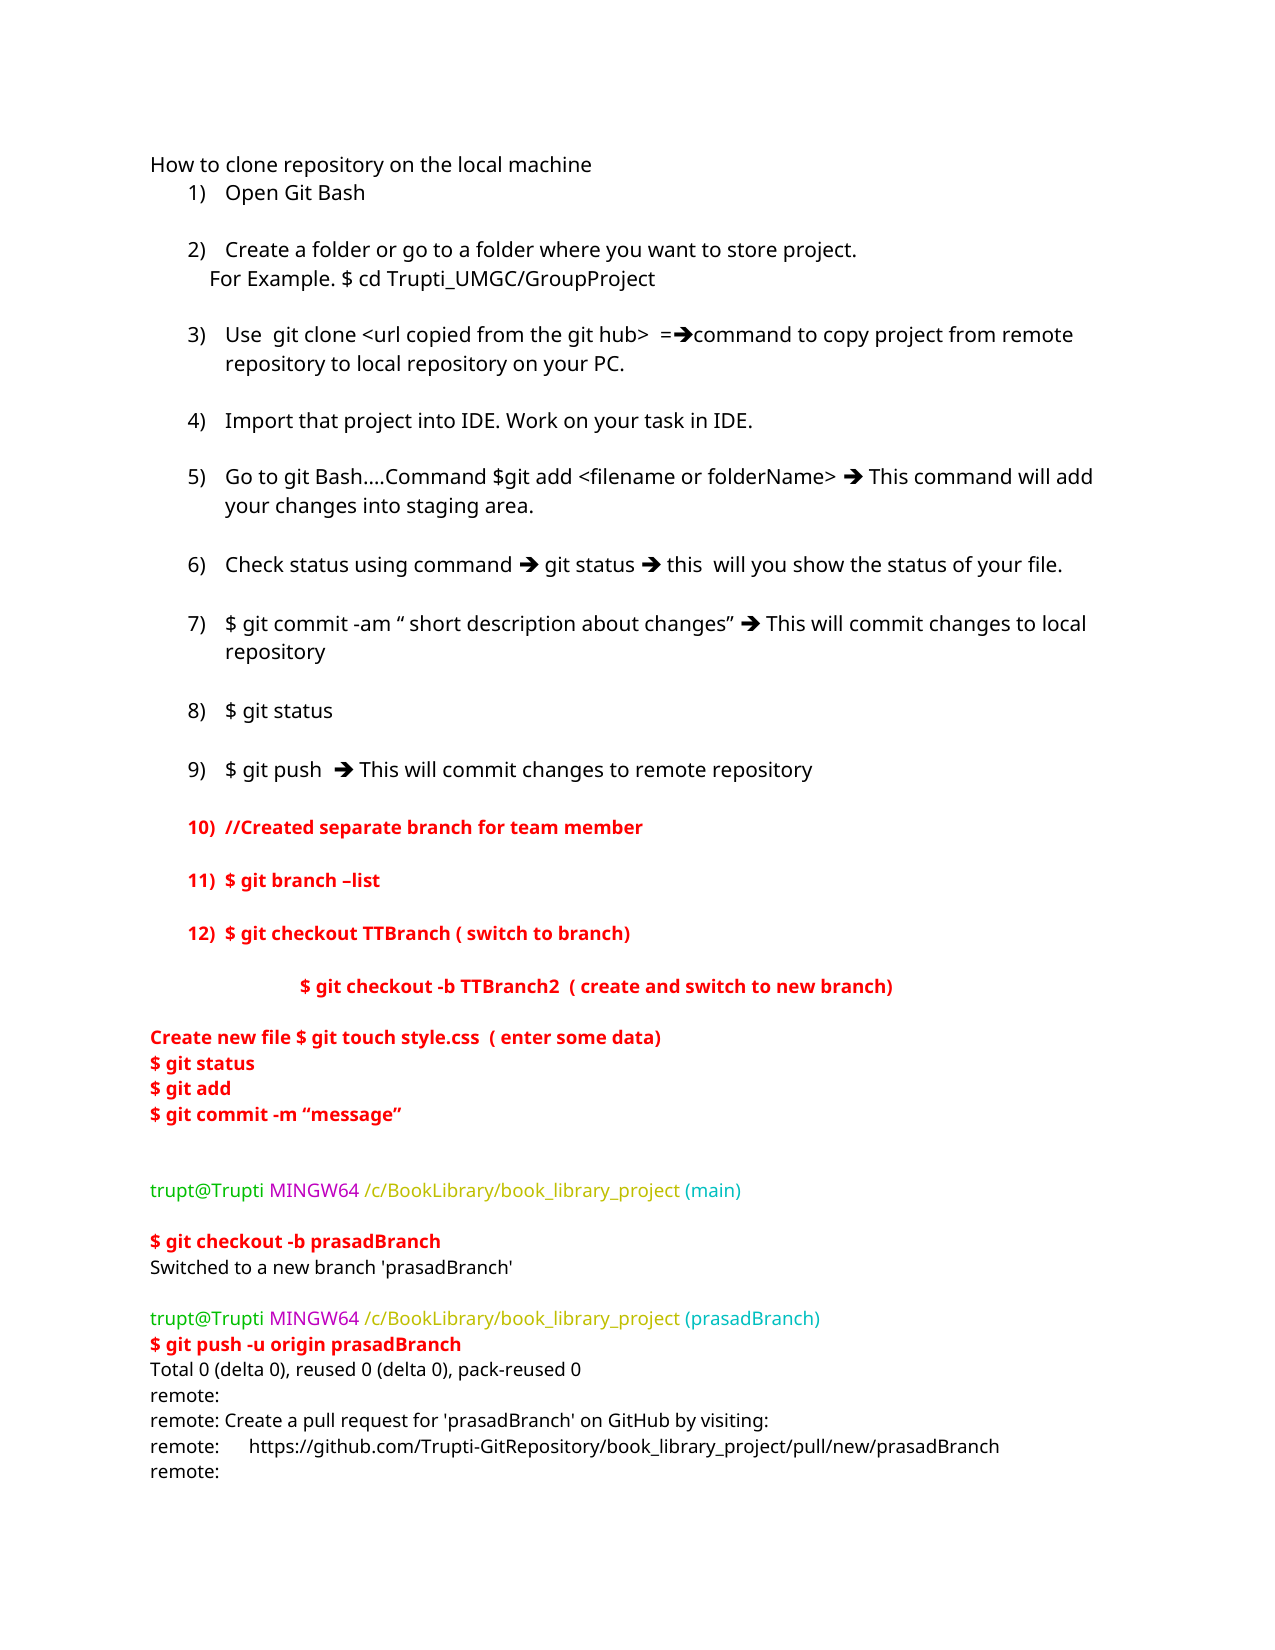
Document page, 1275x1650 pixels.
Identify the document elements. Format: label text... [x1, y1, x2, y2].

text remote: https://github.com/Trupti-GitRepository/book_library_project/pull/new/prasadBranch [150, 1433, 1125, 1458]
text $ git status [150, 1050, 1125, 1076]
text remote: [150, 1458, 1125, 1484]
text remote: Create a pull request for 'prasadBranch' on GitHub by visiting: [150, 1407, 1125, 1433]
list $ git status [187, 696, 1125, 725]
list $ git push This will commit changes to remote repository [187, 756, 1125, 784]
text $ git push -u origin prasadBranch [150, 1331, 1125, 1356]
list Open Git Bash [187, 178, 1125, 207]
list //Created separate branch for team member [187, 814, 1125, 840]
list Go to git Bash….Command $git add <filename or folderName> This command will add your changes into staging area. [187, 462, 1125, 519]
list $ git checkout TTBranch ( switch to branch) [187, 921, 1125, 946]
list Check status using command git status this will you show the status of your file. [187, 550, 1125, 578]
text $ git commit -m “message” [150, 1101, 1125, 1127]
list Create a folder or go to a folder where you want to store project. [187, 235, 1125, 264]
text Create new file $ git touch style.css ( enter some data) [150, 1025, 1125, 1050]
list $ git commit -am “ short description about changes” This will commit changes to local repository [187, 609, 1125, 666]
list $ git branch –list [187, 868, 1125, 893]
text Total 0 (delta 0), reused 0 (delta 0), pack-reused 0 [150, 1356, 1125, 1382]
text trupt@Trupti MINGW64 /c/BookLibrary/book_library_project (main) [150, 1178, 1125, 1203]
text remote: [150, 1382, 1125, 1407]
text $ git checkout -b prasadBranch [150, 1229, 1125, 1254]
text Switched to a new branch 'prasadBranch' [150, 1254, 1125, 1280]
text trupt@Trupti MINGW64 /c/BookLibrary/book_library_project (prasadBranch) [150, 1305, 1125, 1331]
list Use git clone <url copied from the git hub> =command to copy project from remote repository to local repository on your PC. [187, 321, 1125, 377]
text $ git add [150, 1076, 1125, 1101]
list Import that project into IDE. Work on your task in IDE. [187, 406, 1125, 434]
text For Example. $ cd Trupti_UMGC/GroupProject [150, 264, 1125, 292]
text How to clone repository on the local machine [150, 150, 1125, 178]
list $ git checkout -b TTBranch2 ( create and switch to new branch) [300, 974, 1125, 999]
